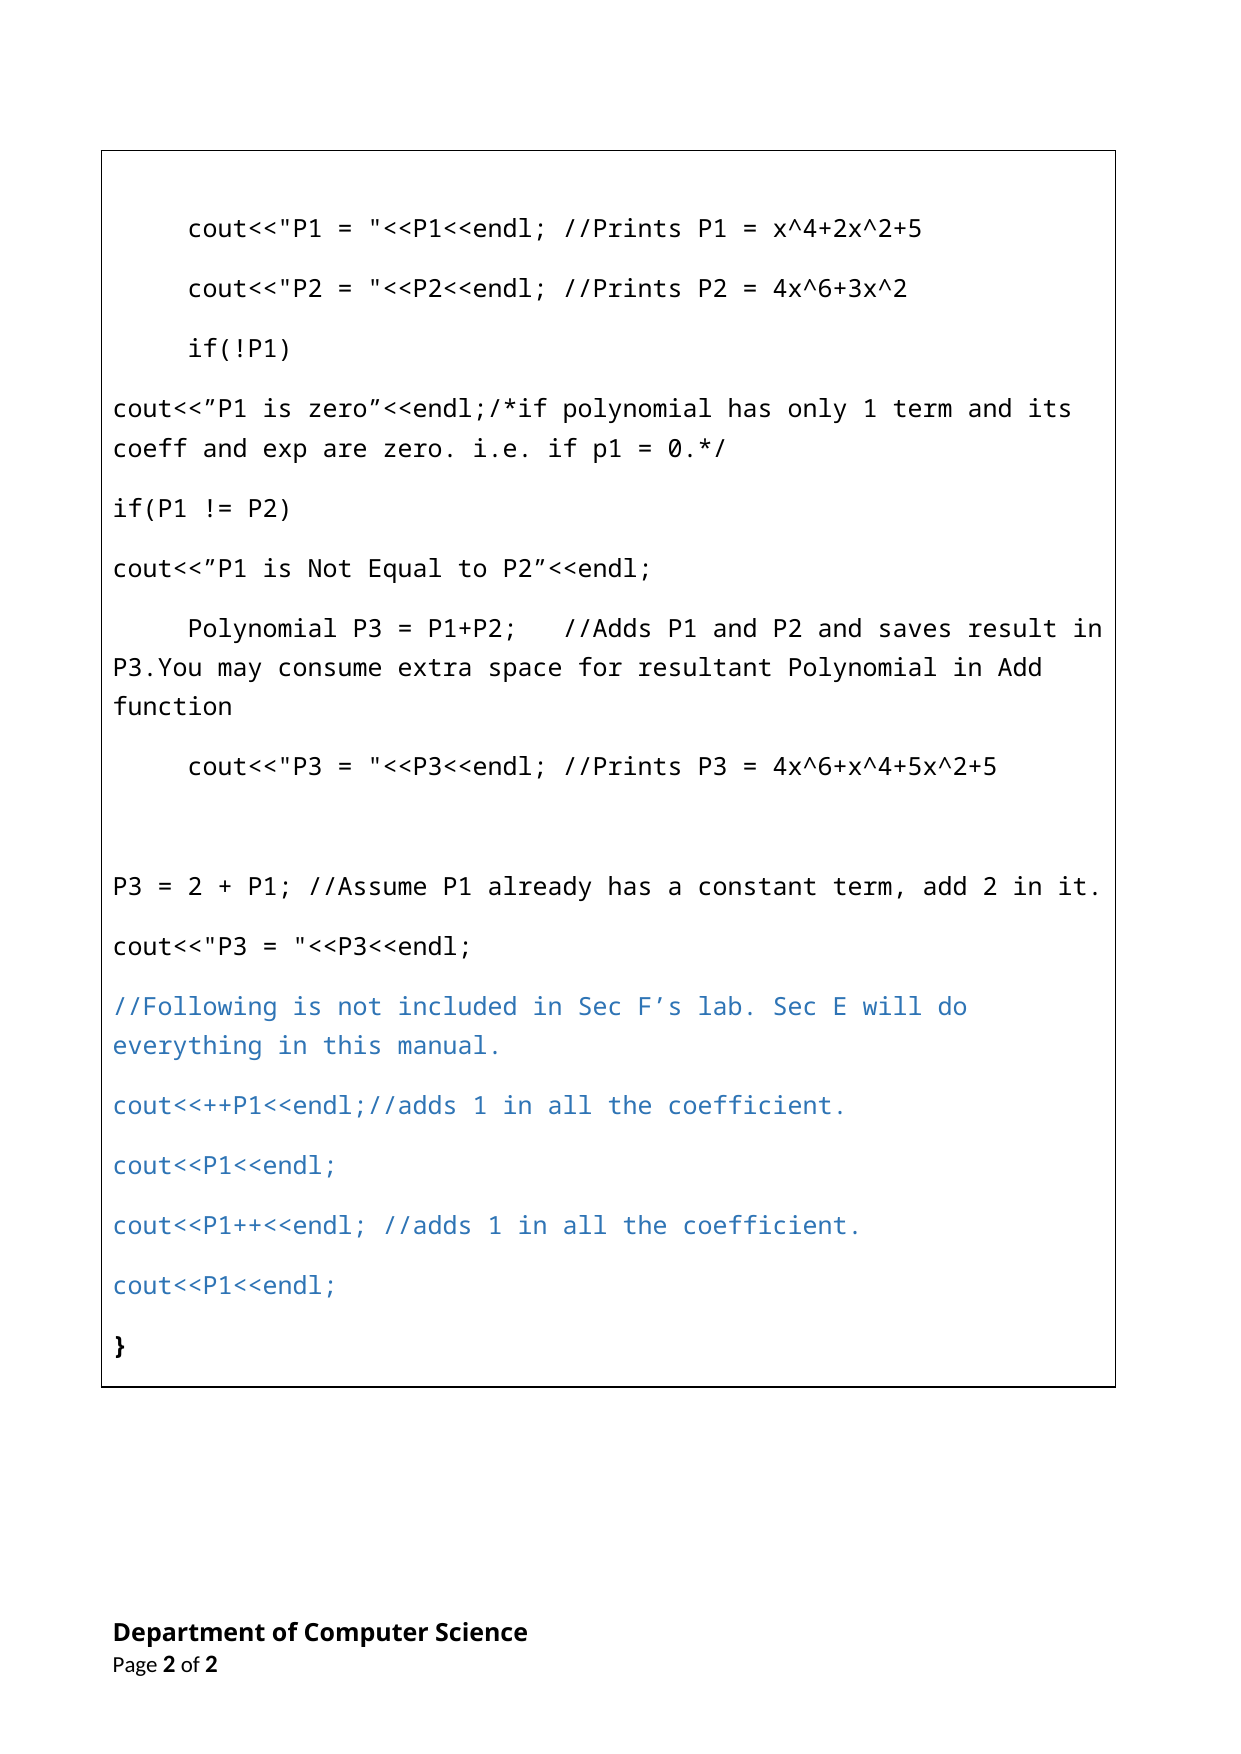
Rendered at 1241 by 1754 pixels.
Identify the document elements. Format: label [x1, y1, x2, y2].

table_header [102, 151, 1115, 1386]
